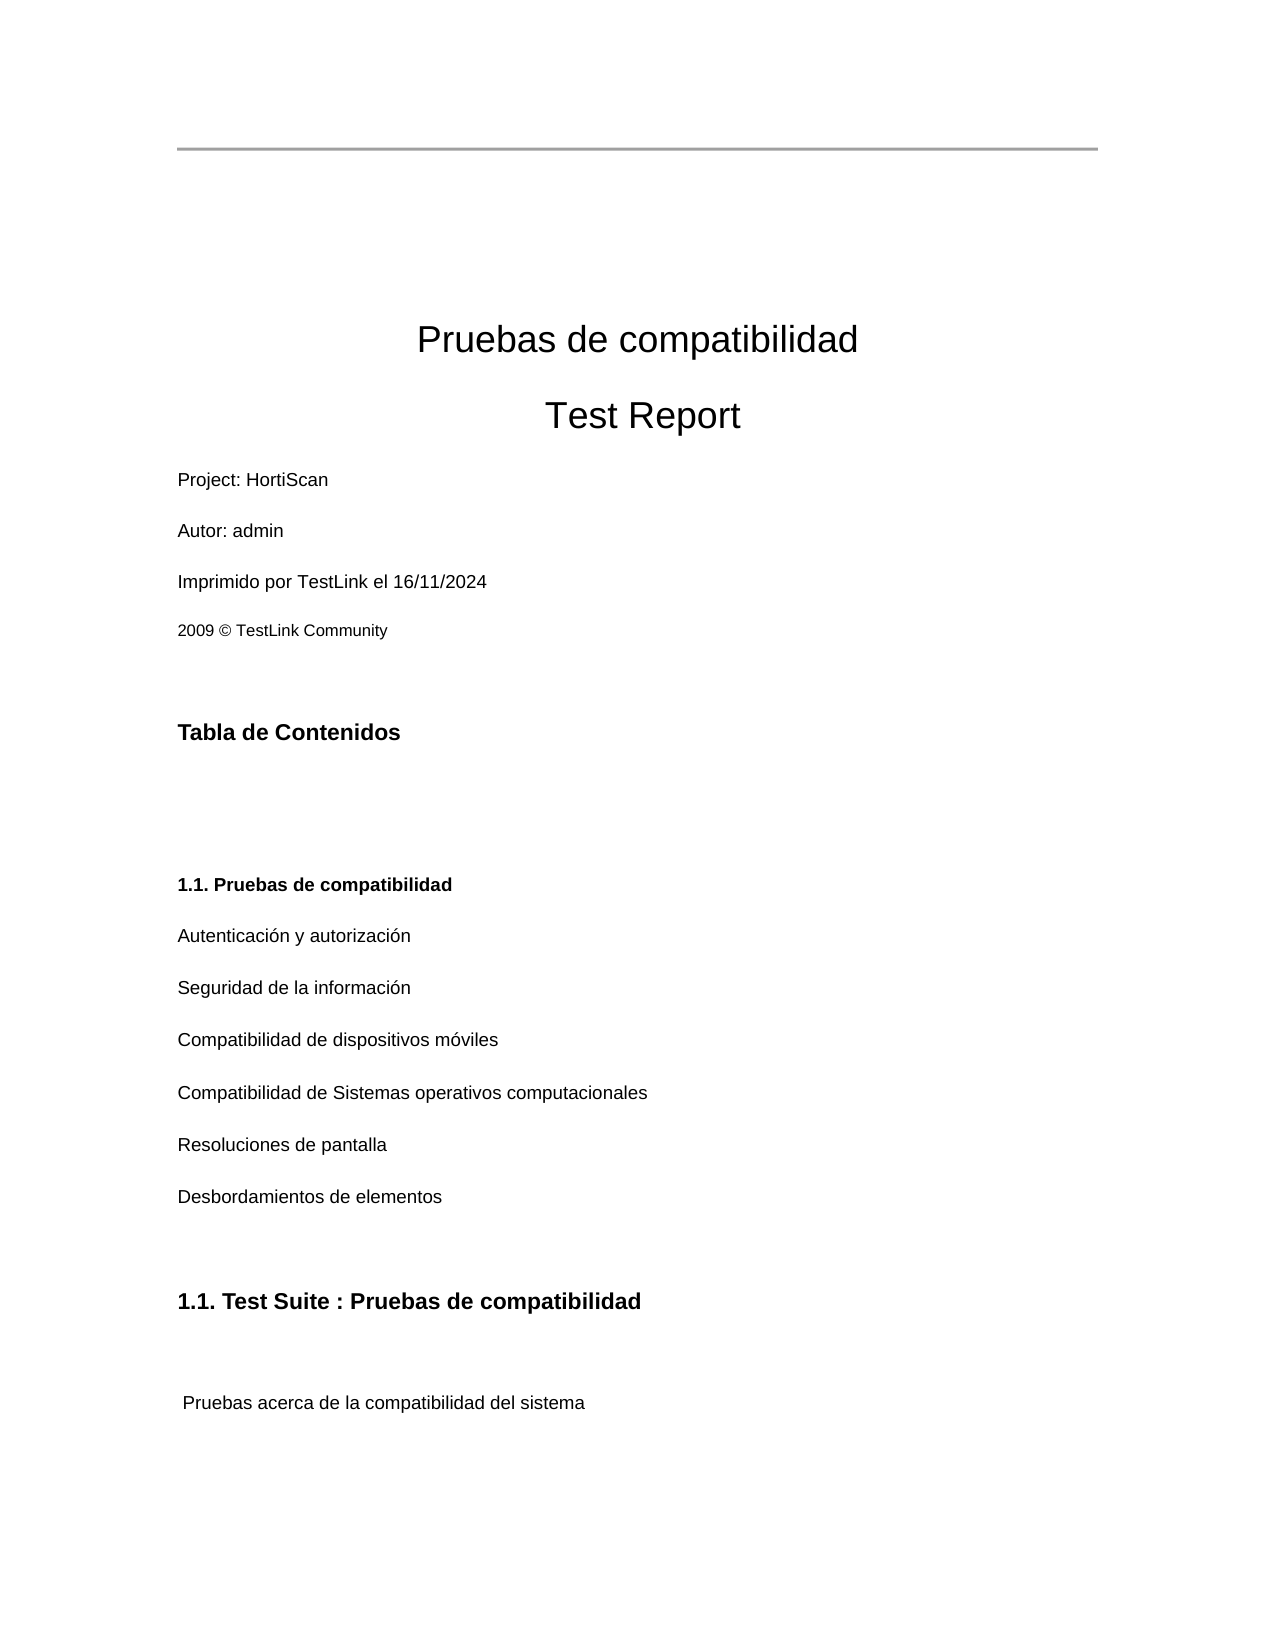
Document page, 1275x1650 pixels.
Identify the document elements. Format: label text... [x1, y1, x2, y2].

subtitle Tabla de Contenidos [177, 718, 1098, 745]
text 1.1. Pruebas de compatibilidad [177, 874, 1098, 895]
text Desbordamientos de elementos [177, 1186, 1098, 1208]
text Imprimido por TestLink el 16/11/2024 [177, 570, 1098, 592]
text Autenticación y autorización [177, 924, 1098, 946]
text Compatibilidad de dispositivos móviles [177, 1029, 1098, 1051]
text Pruebas acerca de la compatibilidad del sistema [177, 1392, 1098, 1414]
text Pruebas de compatibilidad [177, 317, 1098, 361]
subtitle 1.1. Test Suite : Pruebas de compatibilidad [177, 1288, 1098, 1314]
text Test Report [177, 393, 1098, 436]
text Compatibilidad de Sistemas operativos computacionales [177, 1082, 1098, 1103]
text Seguridad de la información [177, 977, 1098, 998]
text Project: HortiScan [177, 469, 1098, 491]
text Autor: admin [177, 520, 1098, 541]
text Resoluciones de pantalla [177, 1134, 1098, 1156]
text 2009 © TestLink Community [177, 621, 1098, 640]
